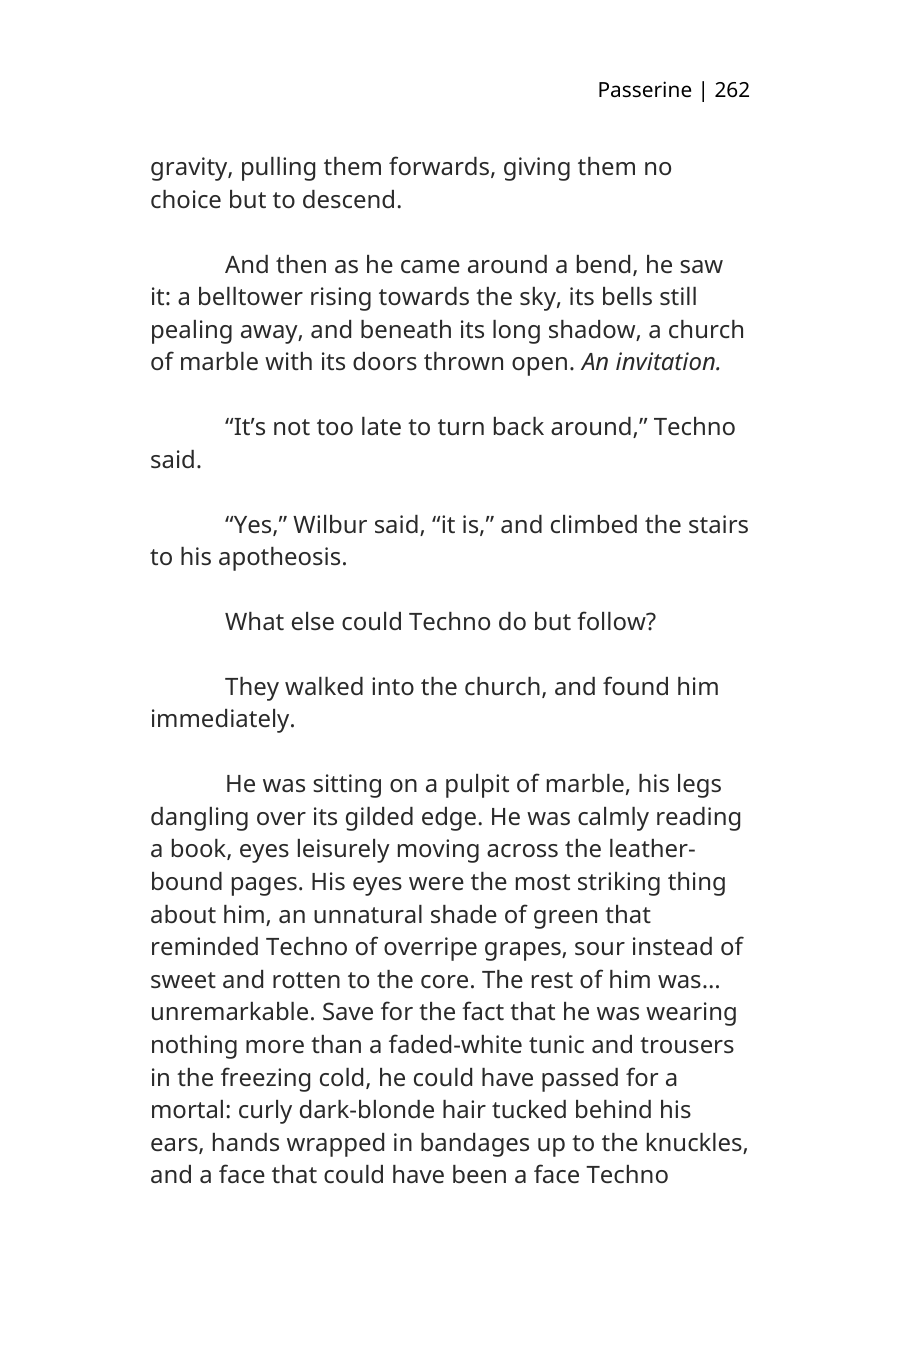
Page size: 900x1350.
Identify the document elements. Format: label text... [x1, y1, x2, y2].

text What else could Techno do but follow? [150, 605, 750, 637]
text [150, 150, 750, 215]
text And then as he came around a bend, he saw it: a belltower rising towards the sky, its bells still pealing away, and beneath its long shadow, a church of marble with its doors thrown open. An invitation. [150, 247, 750, 378]
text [150, 767, 750, 1191]
text “It’s not too late to turn back around,” Techno said. [150, 410, 750, 475]
text “Yes,” Wilbur said, “it is,” and climbed the stairs to his apotheosis. [150, 507, 750, 573]
text They walked into the church, and found him immediately. [150, 669, 750, 735]
